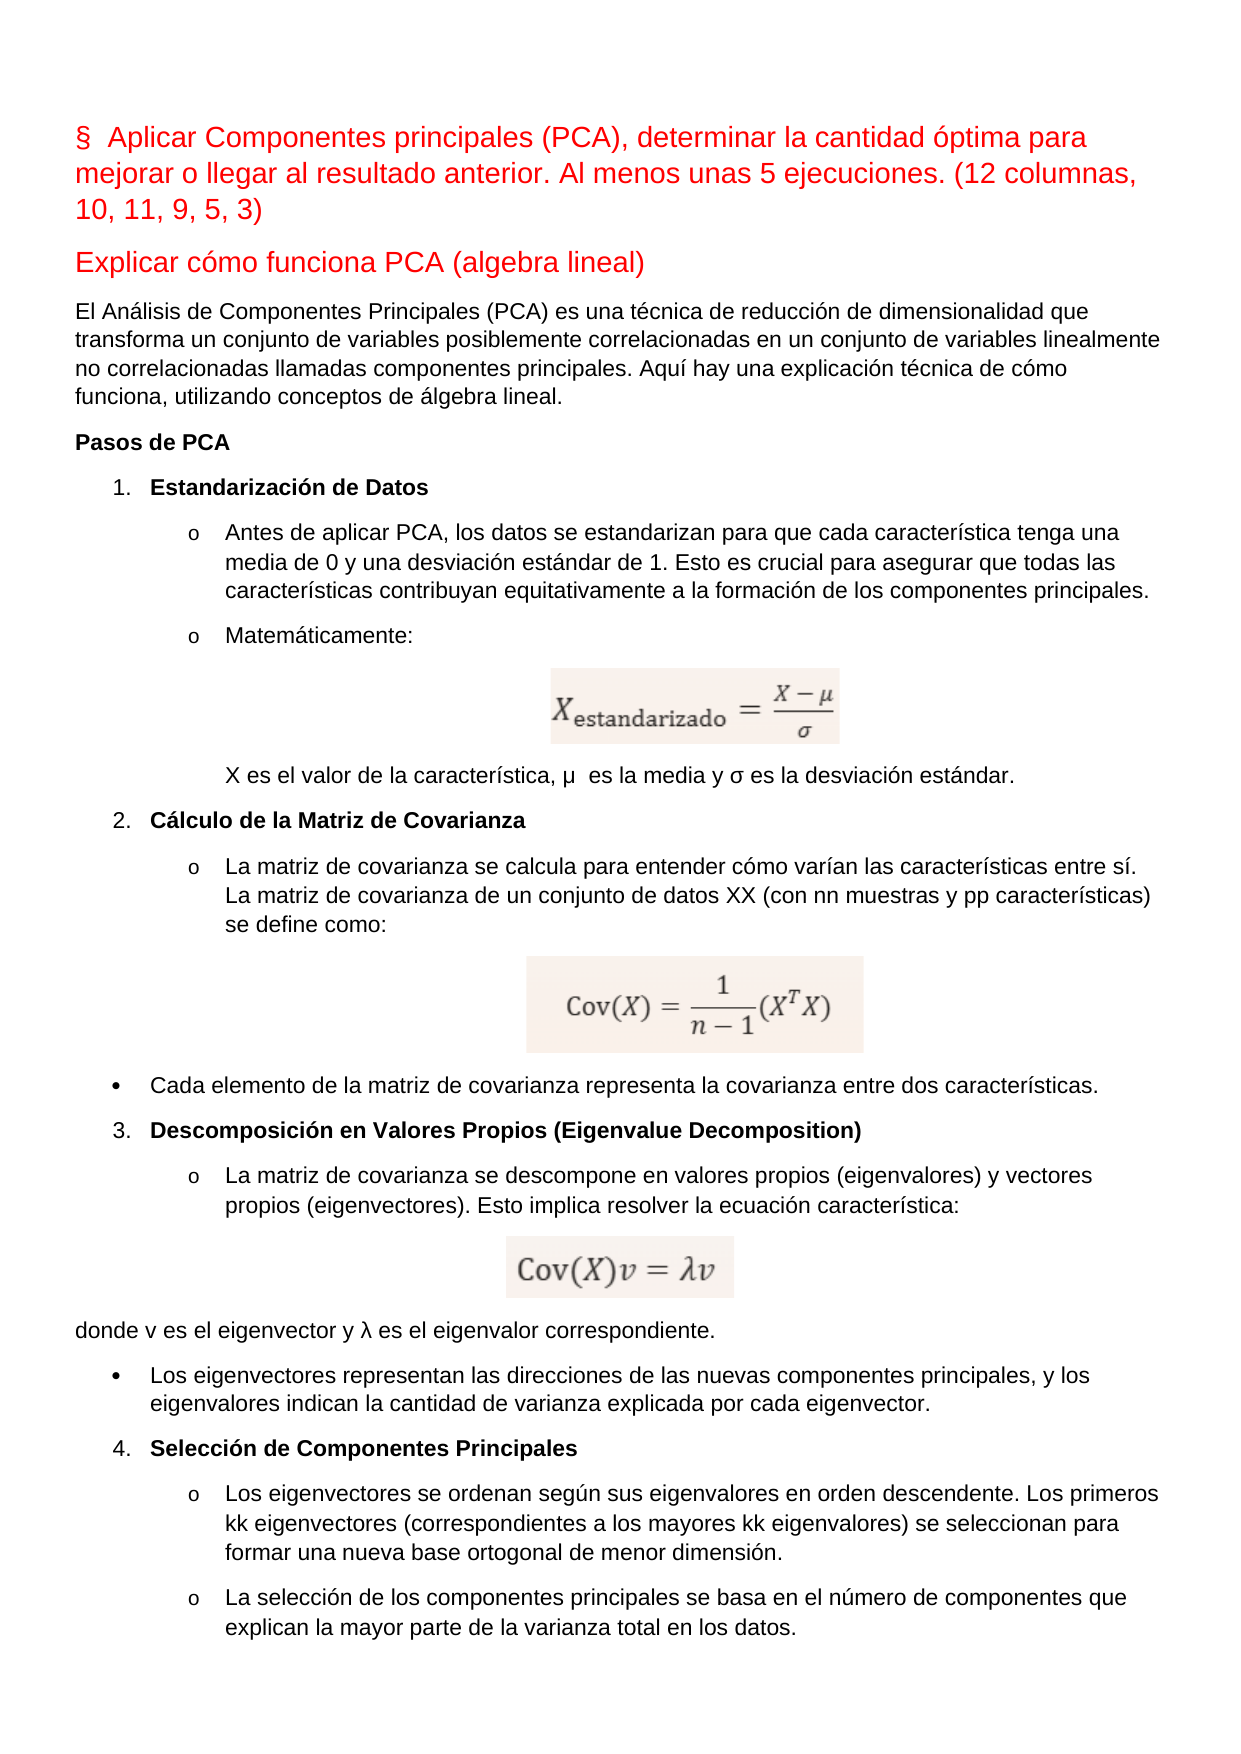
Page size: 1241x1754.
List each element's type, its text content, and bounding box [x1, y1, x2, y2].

list La selección de los componentes principales se basa en el número de componentes que explican la mayor parte de la varianza total en los datos. [187, 1584, 1165, 1640]
list Selección de Componentes Principales [112, 1435, 1165, 1462]
list Matemáticamente: [187, 622, 1165, 650]
list La matriz de covarianza se descompone en valores propios (eigenvalores) y vectores propios (eigenvectores). Esto implica resolver la ecuación característica: [187, 1162, 1165, 1218]
text El Análisis de Componentes Principales (PCA) es una técnica de reducción de dimensionalidad que transforma un conjunto de variables posiblemente correlacionadas en un conjunto de variables linealmente no correlacionadas llamadas componentes principales. Aquí hay una explicación técnica de cómo funciona, utilizando conceptos de álgebra lineal. [75, 298, 1165, 410]
text donde v es el eigenvector y λ es el eigenvalor correspondiente. [75, 1317, 1165, 1343]
list Estandarización de Datos [112, 473, 1165, 500]
picture [526, 956, 864, 1053]
text Explicar cómo funciona PCA (algebra lineal) [75, 245, 1165, 279]
picture [550, 668, 840, 744]
text X es el valor de la característica, μ es la media y σ es la desviación estándar. [225, 762, 1165, 789]
list Los eigenvectores representan las direcciones de las nuevas componentes principales, y los eigenvalores indican la cantidad de varianza explicada por cada eigenvector. [112, 1362, 1165, 1417]
list Antes de aplicar PCA, los datos se estandarizan para que cada característica tenga una media de 0 y una desviación estándar de 1. Esto es crucial para asegurar que todas las características contribuyan equitativamente a la formación de los componentes principales. [187, 519, 1165, 603]
list La matriz de covarianza se calcula para entender cómo varían las características entre sí. La matriz de covarianza de un conjunto de datos XX (con nn muestras y pp características) se define como: [187, 853, 1165, 937]
list Los eigenvectores se ordenan según sus eigenvalores en orden descendente. Los primeros kk eigenvectores (correspondientes a los mayores kk eigenvalores) se seleccionan para formar una nueva base ortogonal de menor dimensión. [187, 1480, 1165, 1565]
text Pasos de PCA [75, 428, 1165, 455]
picture [506, 1236, 735, 1298]
text § Aplicar Componentes principales (PCA), determinar la cantidad óptima para mejorar o llegar al resultado anterior. Al menos unas 5 ejecuciones. (12 columnas, 10, 11, 9, 5, 3) [75, 120, 1165, 226]
list Cálculo de la Matriz de Covarianza [112, 807, 1165, 834]
list Descomposición en Valores Propios (Eigenvalue Decomposition) [112, 1117, 1165, 1143]
list Cada elemento de la matriz de covarianza representa la covarianza entre dos características. [112, 1072, 1165, 1098]
